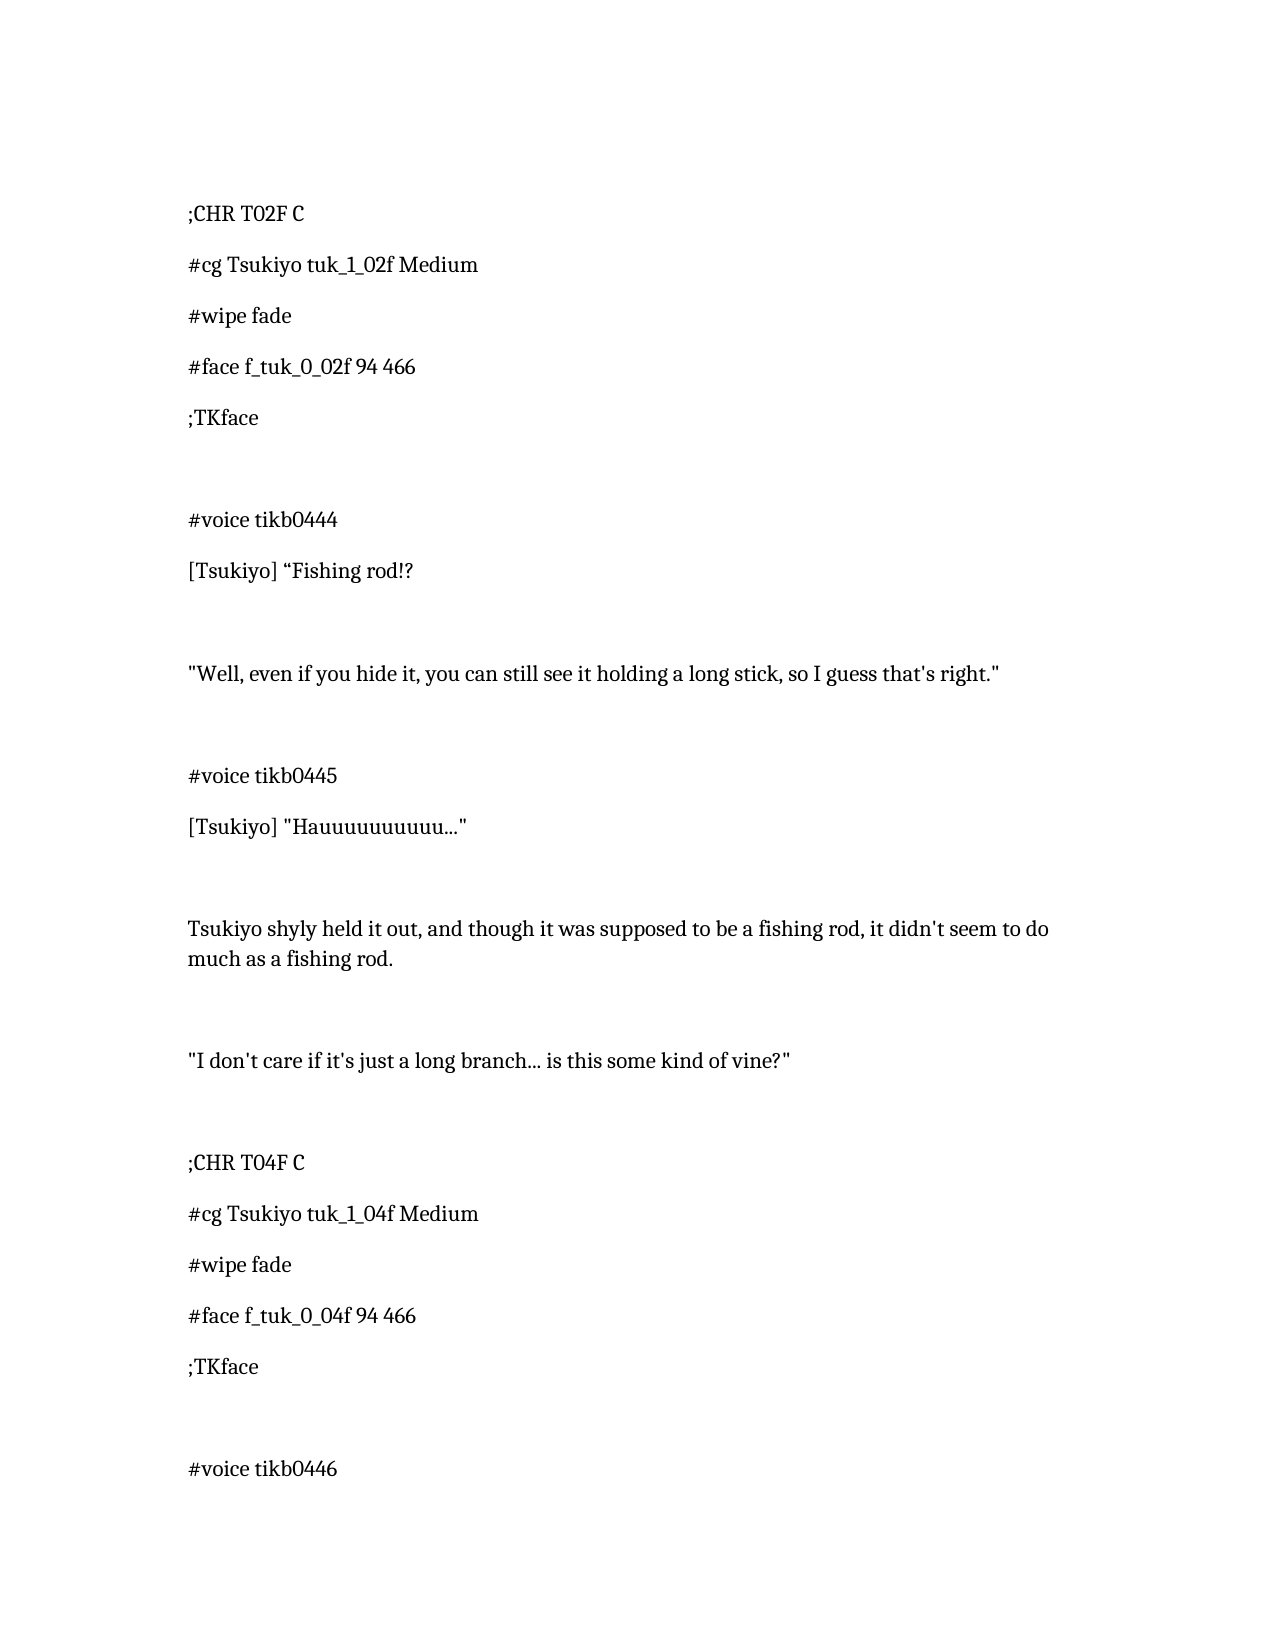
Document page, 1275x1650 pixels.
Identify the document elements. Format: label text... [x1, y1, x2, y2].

text #wipe fade [187, 303, 1087, 329]
text "I don't care if it's just a long branch... is this some kind of vine?" [187, 1048, 1087, 1074]
text [Tsukiyo] “Fishing rod!? [187, 558, 1087, 585]
text #face f_tuk_0_02f 94 466 [187, 354, 1087, 381]
text #cg Tsukiyo tuk_1_04f Medium [187, 1201, 1087, 1227]
text "Well, even if you hide it, you can still see it holding a long stick, so I guess that's right." [187, 660, 1087, 687]
text #cg Tsukiyo tuk_1_02f Medium [187, 252, 1087, 278]
text ;TKface [187, 405, 1087, 432]
text #voice tikb0445 [187, 762, 1087, 789]
text ;TKface [187, 1354, 1087, 1381]
text #face f_tuk_0_04f 94 466 [187, 1303, 1087, 1329]
text Tsukiyo shyly held it out, and though it was supposed to be a fishing rod, it didn't seem to do much as a fishing rod. [187, 916, 1087, 972]
text #wipe fade [187, 1252, 1087, 1278]
text #voice tikb0444 [187, 507, 1087, 534]
text #voice tikb0446 [187, 1456, 1087, 1483]
text ;CHR T04F C [187, 1150, 1087, 1176]
text [Tsukiyo] "Hauuuuuuuuuu..." [187, 813, 1087, 840]
text ;CHR T02F C [187, 201, 1087, 227]
